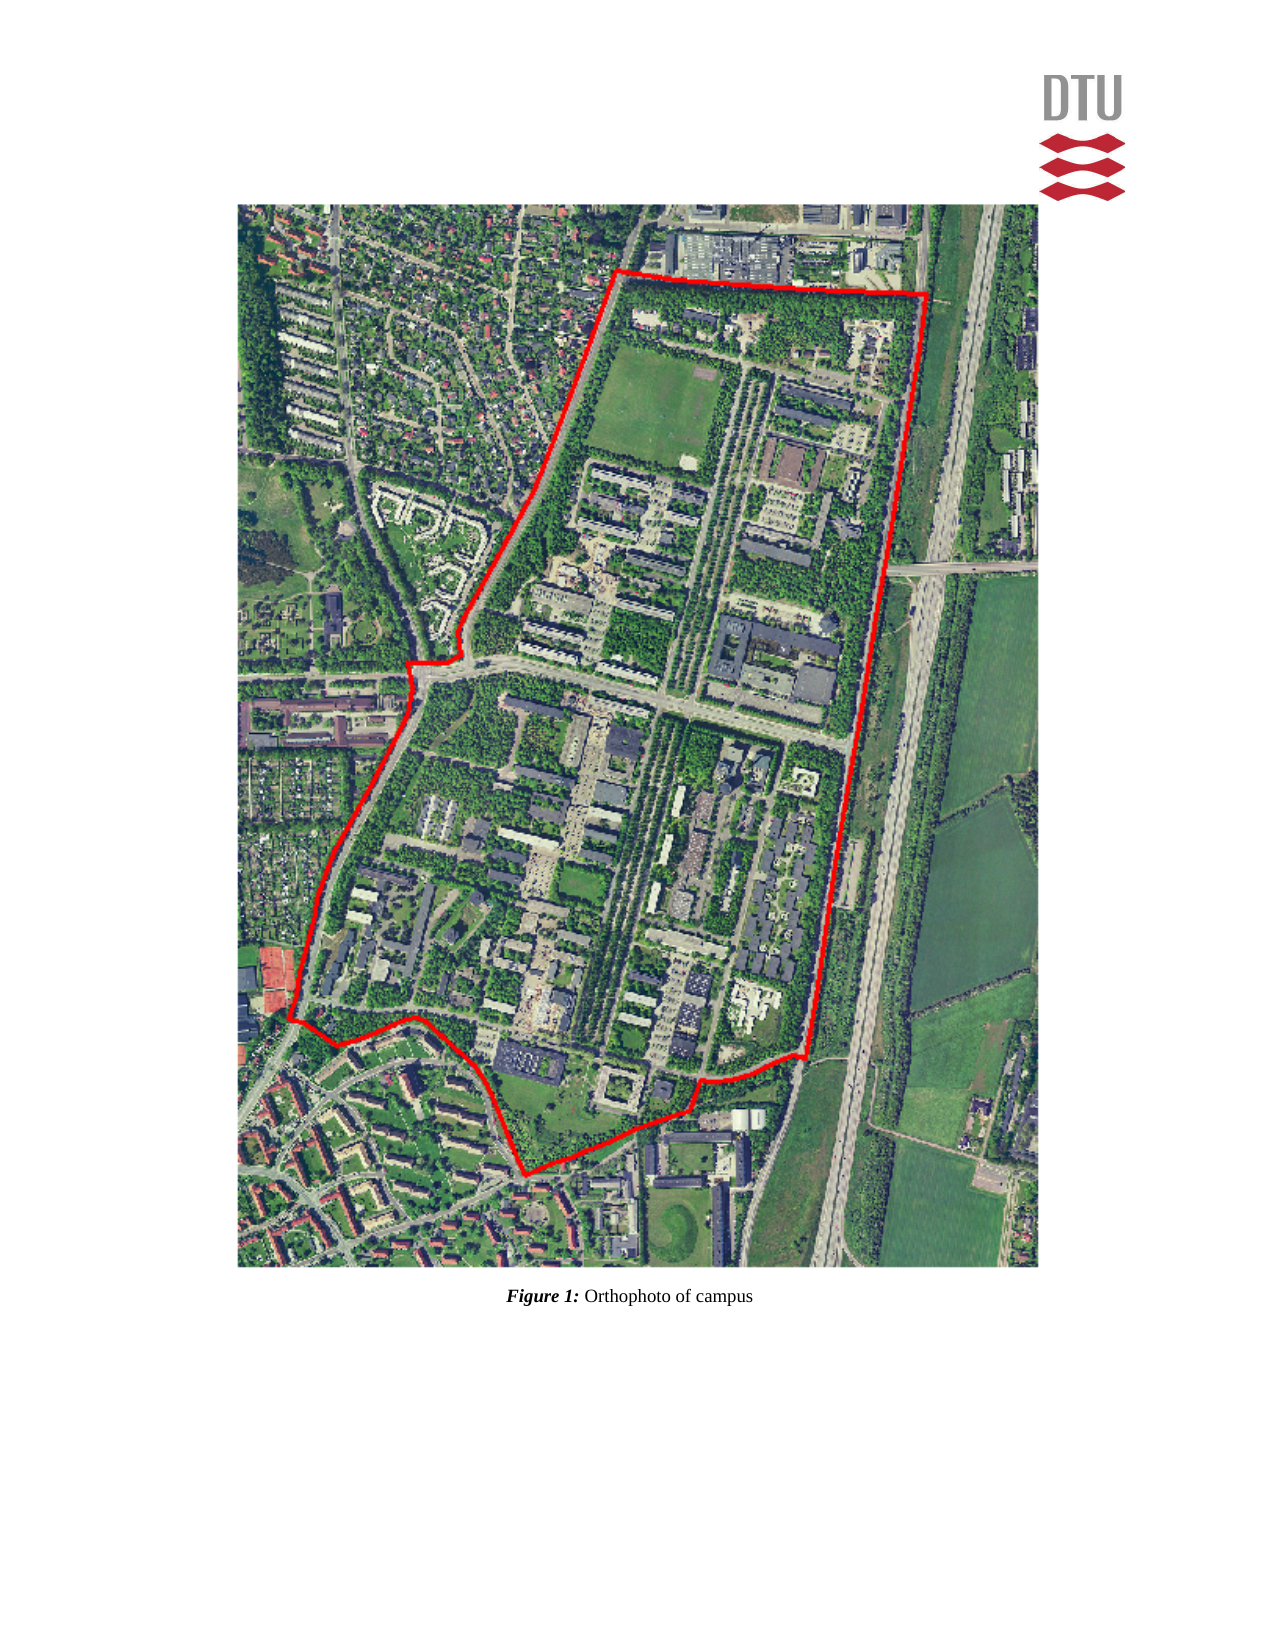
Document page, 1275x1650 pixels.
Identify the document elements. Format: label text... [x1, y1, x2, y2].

text Figure 1: Orthophoto of campus [150, 1285, 1125, 1307]
picture [235, 75, 1125, 1269]
